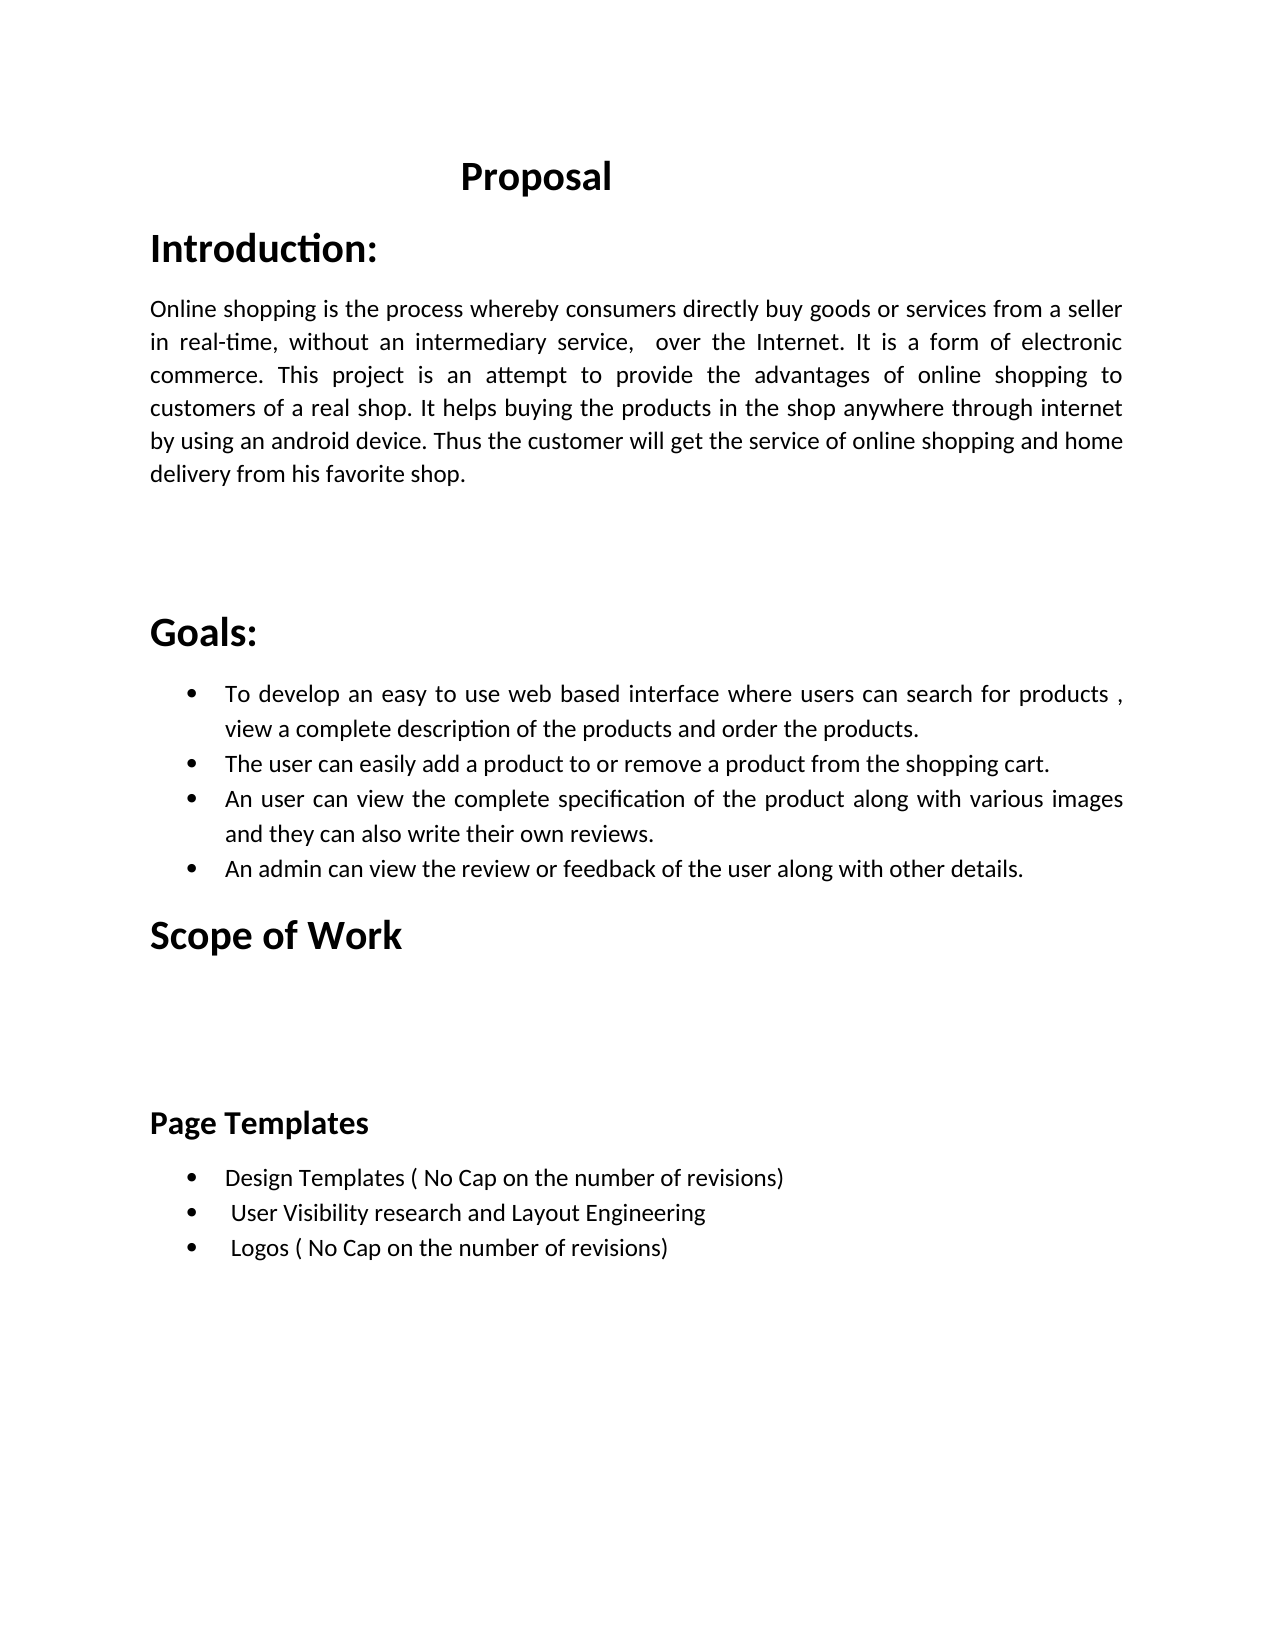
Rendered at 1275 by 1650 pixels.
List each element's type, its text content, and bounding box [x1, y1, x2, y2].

list An admin can view the review or feedback of the user along with other details. [187, 853, 1125, 883]
text Goals: [150, 606, 1125, 657]
text Online shopping is the process whereby consumers directly buy goods or services from a seller in real-time, without an intermediary service, over the Internet. It is a form of electronic commerce. This project is an attempt to provide the advantages of online shopping to customers of a real shop. It helps buying the products in the shop anywhere through internet by using an android device. Thus the customer will get the service of online shopping and home delivery from his favorite shop. [150, 293, 1125, 488]
list The user can easily add a product to or remove a product from the shopping cart. [187, 748, 1125, 778]
text Page Templates [150, 1102, 1125, 1142]
list Logos ( No Cap on the number of revisions) [187, 1232, 1125, 1263]
text Proposal [150, 150, 1125, 201]
list Design Templates ( No Cap on the number of revisions) [187, 1162, 1125, 1193]
list To develop an easy to use web based interface where users can search for products , view a complete description of the products and order the products. [187, 678, 1125, 743]
list An user can view the complete specification of the product along with various images and they can also write their own reviews. [187, 783, 1125, 848]
text Introduction: [150, 222, 1125, 272]
list User Visibility research and Layout Engineering [187, 1197, 1125, 1228]
text Scope of Work [150, 909, 1125, 960]
